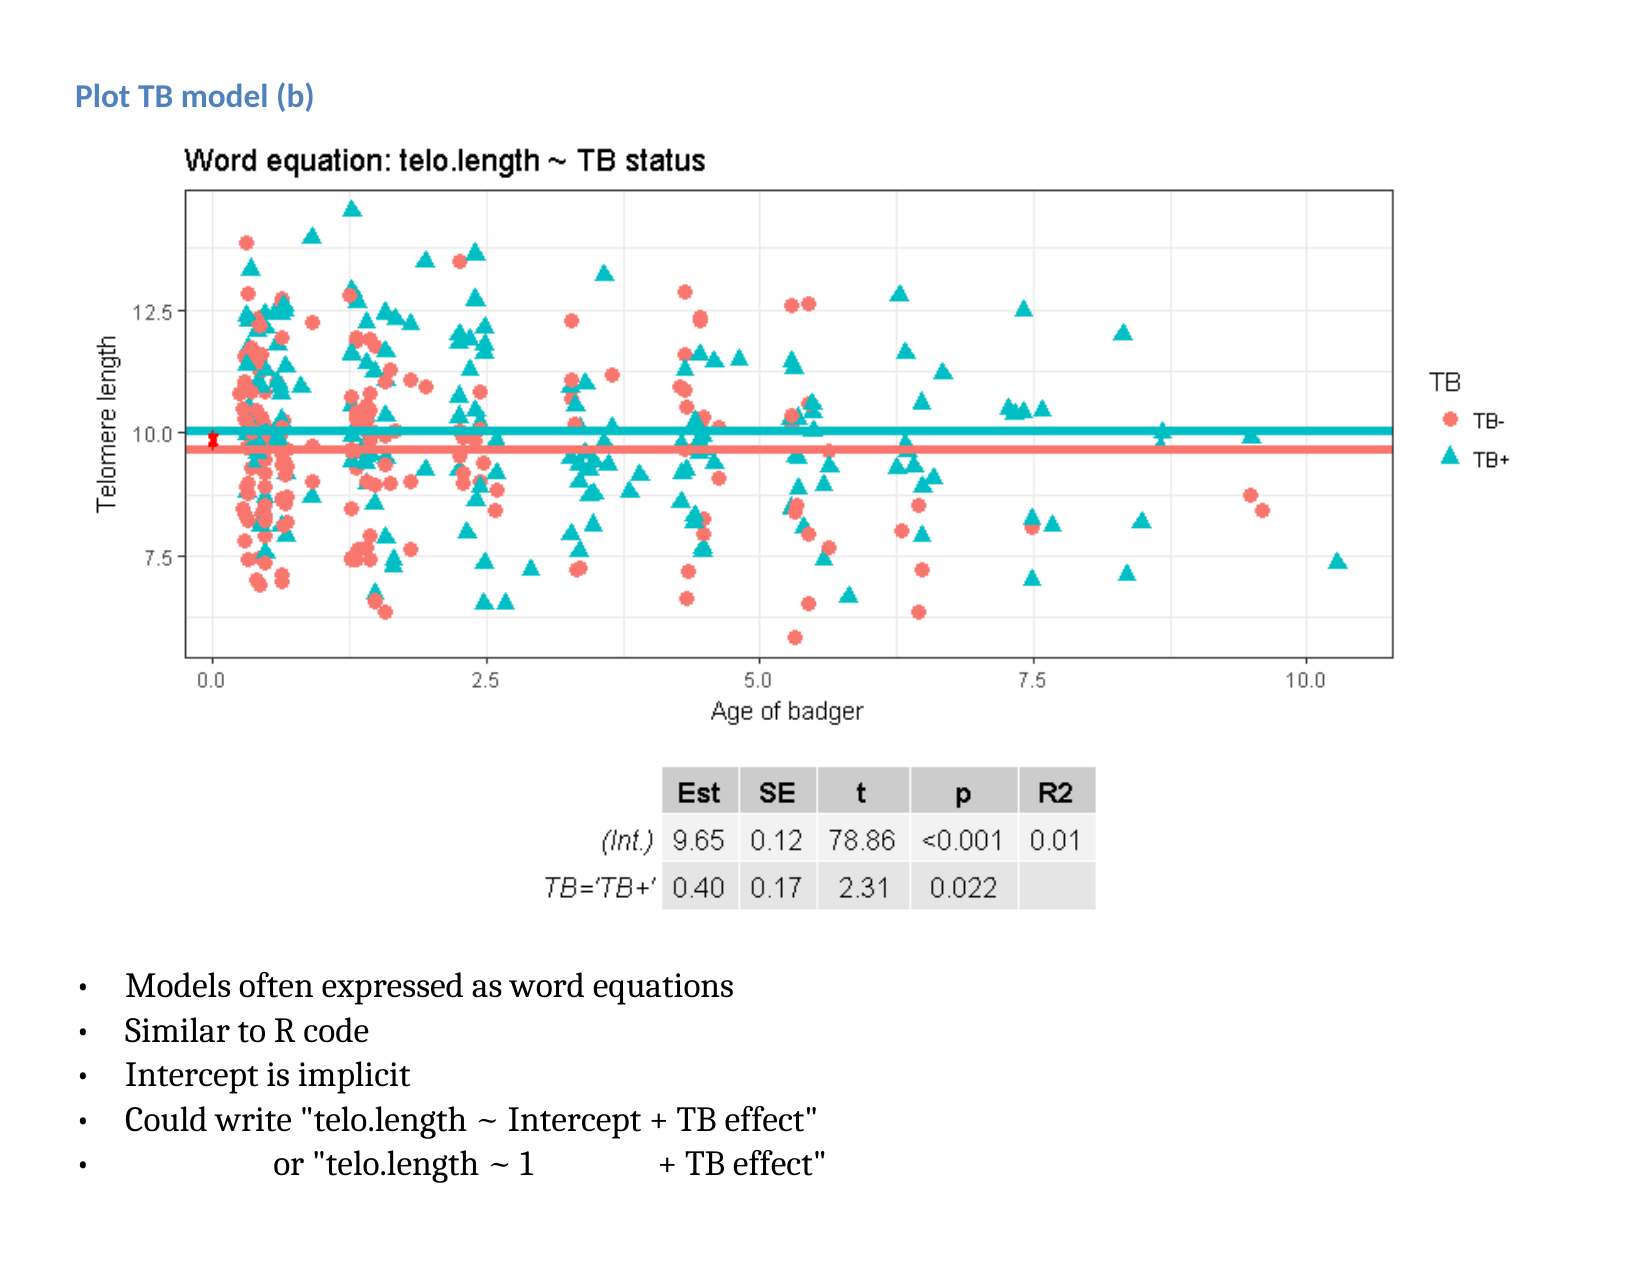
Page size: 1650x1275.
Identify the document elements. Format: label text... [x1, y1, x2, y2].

picture [75, 134, 1538, 947]
list Similar to R code [75, 1010, 1575, 1051]
list Could write "telo.length ~ Intercept + TB effect" [75, 1099, 1575, 1140]
subtitle Plot TB model (b) [75, 75, 1575, 116]
list or "telo.length ~ 1 + TB effect" [75, 1144, 1575, 1184]
list Intercept is implicit [75, 1055, 1575, 1095]
list Models often expressed as word equations [75, 966, 1575, 1006]
